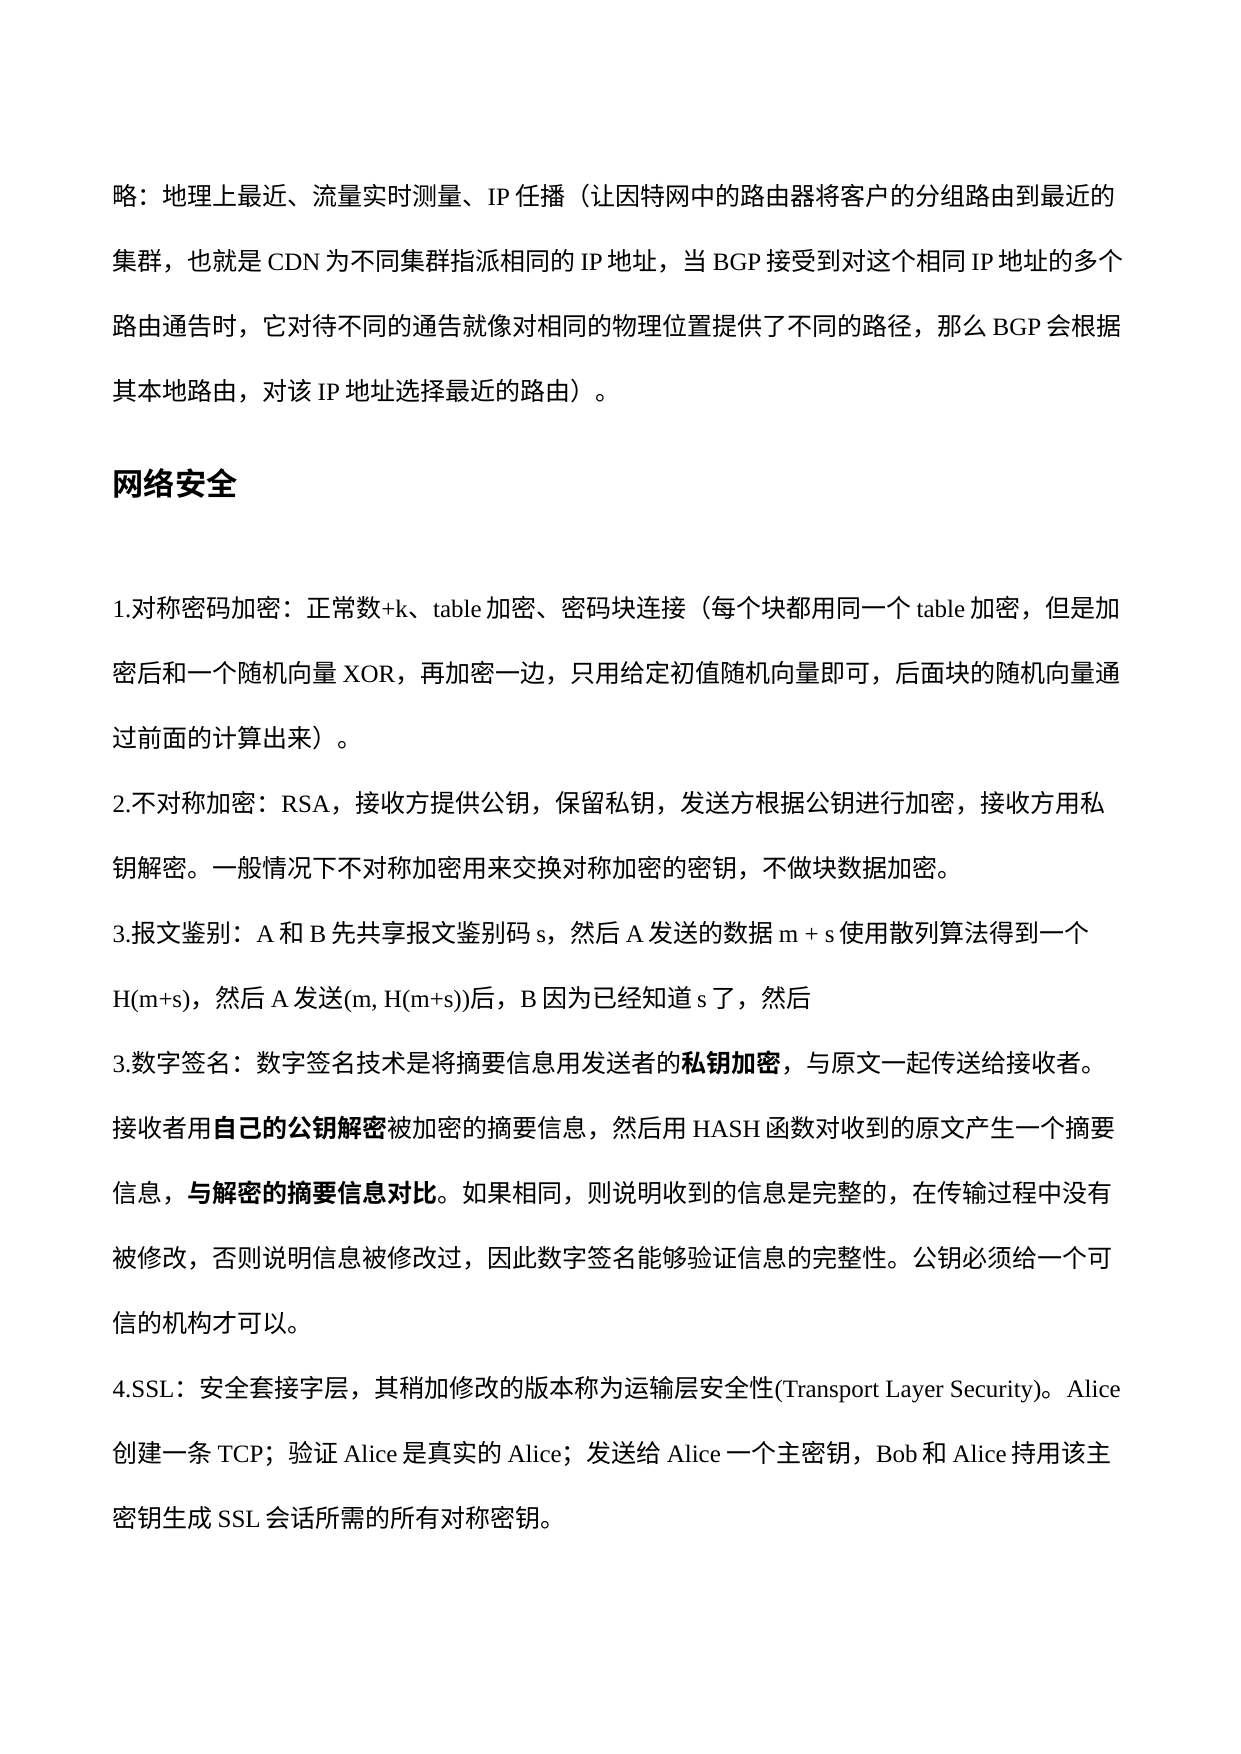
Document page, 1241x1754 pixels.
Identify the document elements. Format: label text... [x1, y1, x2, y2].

text 3.数字签名：数字签名技术是将摘要信息用发送者的私钥加密，与原文一起传送给接收者。接收者用自己的公钥解密被加密的摘要信息，然后用HASH函数对收到的原文产生一个摘要信息，与解密的摘要信息对比。如果相同，则说明收到的信息是完整的，在传输过程中没有被修改，否则说明信息被修改过，因此数字签名能够验证信息的完整性。公钥必须给一个可信的机构才可以。 [112, 1029, 1128, 1354]
text 1.对称密码加密：正常数+k、table加密、密码块连接（每个块都用同一个table加密，但是加密后和一个随机向量XOR，再加密一边，只用给定初值随机向量即可，后面块的随机向量通过前面的计算出来）。 [112, 574, 1128, 769]
text 3.报文鉴别：A和B先共享报文鉴别码s，然后A发送的数据m + s使用散列算法得到一个H(m+s)，然后A发送(m, H(m+s))后，B因为已经知道s了，然后 [112, 899, 1128, 1029]
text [112, 162, 1128, 422]
subtitle 网络安全 [112, 449, 1128, 514]
text 4.SSL：安全套接字层，其稍加修改的版本称为运输层安全性(Transport Layer Security)。Alice创建一条TCP；验证Alice是真实的Alice；发送给Alice一个主密钥，Bob和Alice持用该主密钥生成SSL会话所需的所有对称密钥。 [112, 1354, 1128, 1549]
text 2.不对称加密：RSA，接收方提供公钥，保留私钥，发送方根据公钥进行加密，接收方用私钥解密。一般情况下不对称加密用来交换对称加密的密钥，不做块数据加密。 [112, 769, 1128, 899]
